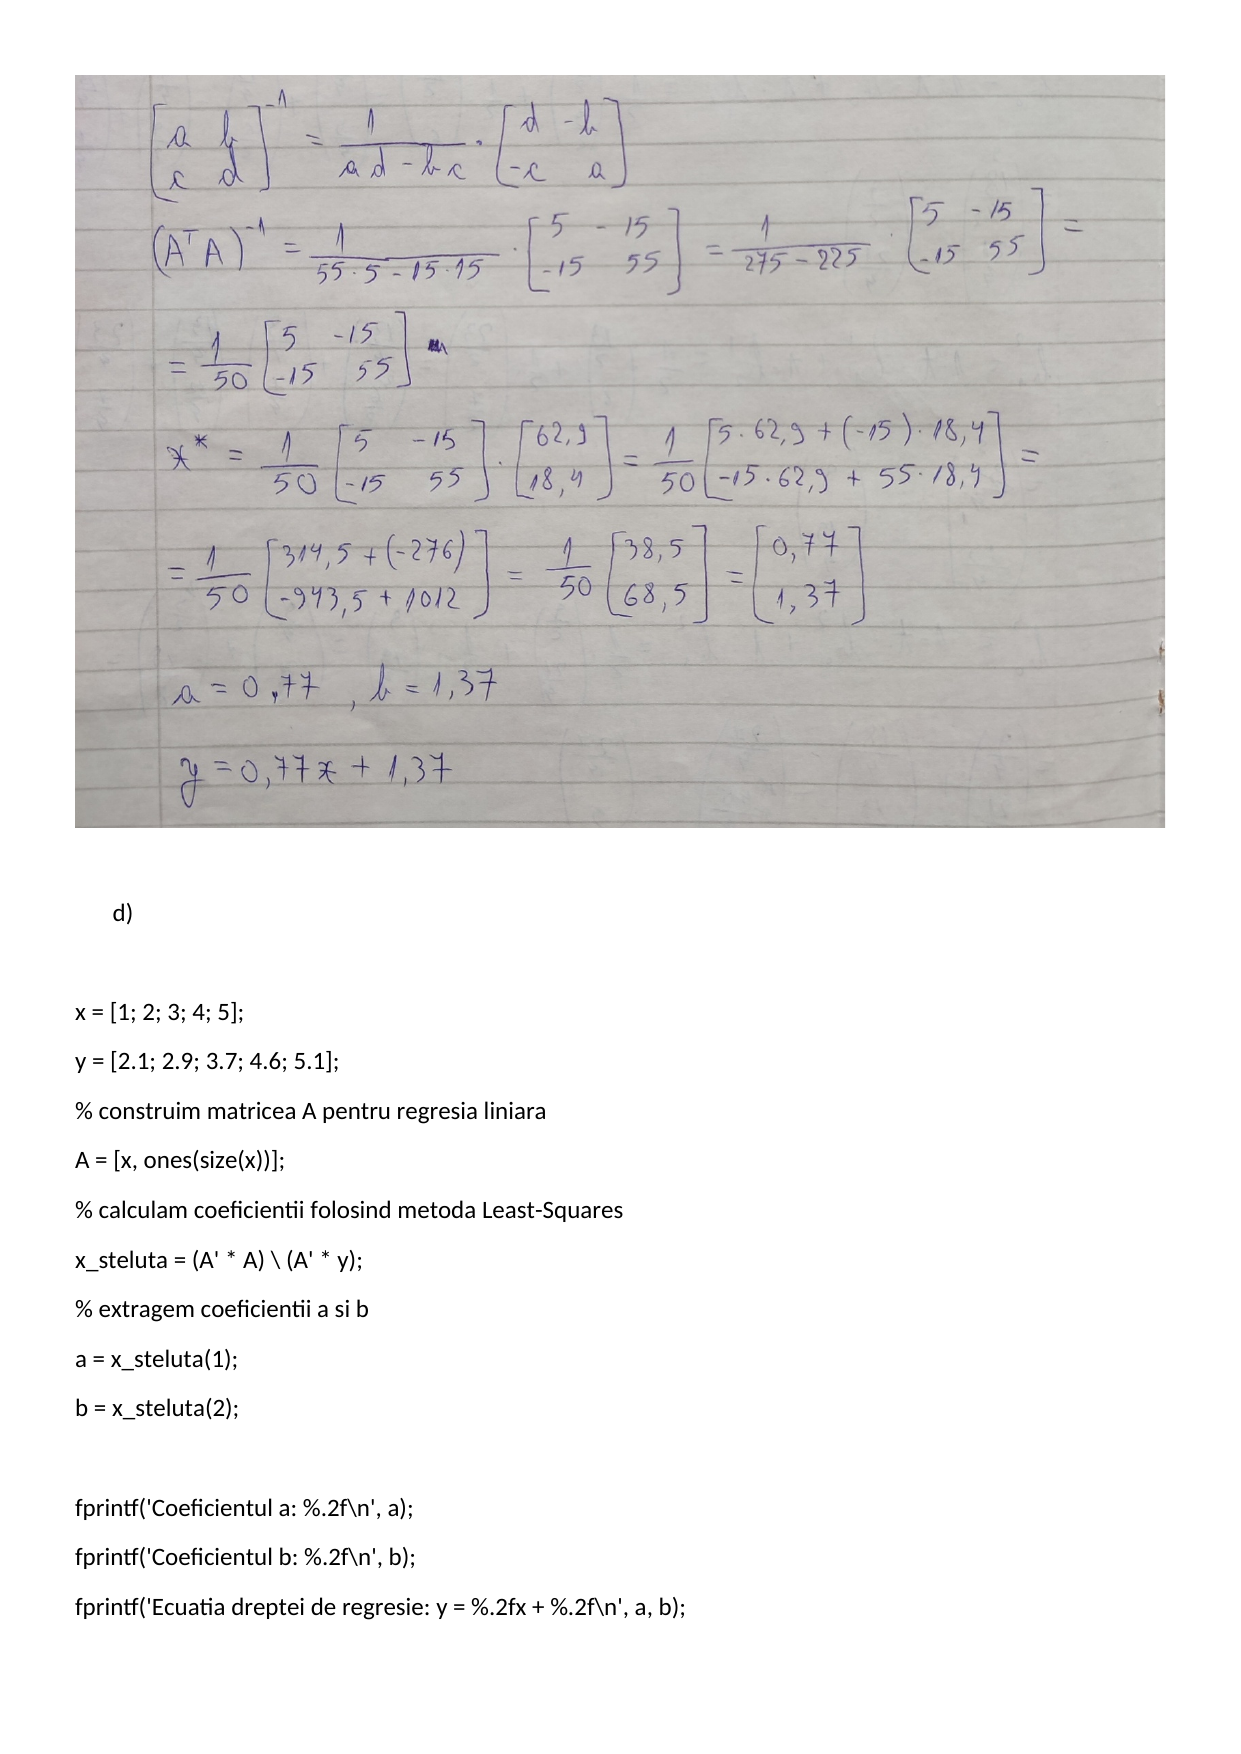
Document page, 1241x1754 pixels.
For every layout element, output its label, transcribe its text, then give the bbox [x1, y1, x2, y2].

picture [75, 75, 1166, 828]
text % calculam coeficientii folosind metoda Least-Squares [75, 1194, 1165, 1225]
text b = x_steluta(2); [75, 1392, 1165, 1423]
text % construim matricea A pentru regresia liniara [75, 1095, 1165, 1126]
text A = [x, ones(size(x))]; [75, 1144, 1165, 1175]
text fprintf('Coeficientul b: %.2f\n', b); [75, 1541, 1165, 1572]
text % extragem coeficientii a si b [75, 1293, 1165, 1324]
text a = x_steluta(1); [75, 1343, 1165, 1373]
text fprintf('Ecuatia dreptei de regresie: y = %.2fx + %.2f\n', a, b); [75, 1591, 1165, 1621]
text x_steluta = (A' * A) \ (A' * y); [75, 1244, 1165, 1274]
text y = [2.1; 2.9; 3.7; 4.6; 5.1]; [75, 1045, 1165, 1076]
text fprintf('Coeficientul a: %.2f\n', a); [75, 1492, 1165, 1522]
text x = [1; 2; 3; 4; 5]; [75, 996, 1165, 1026]
